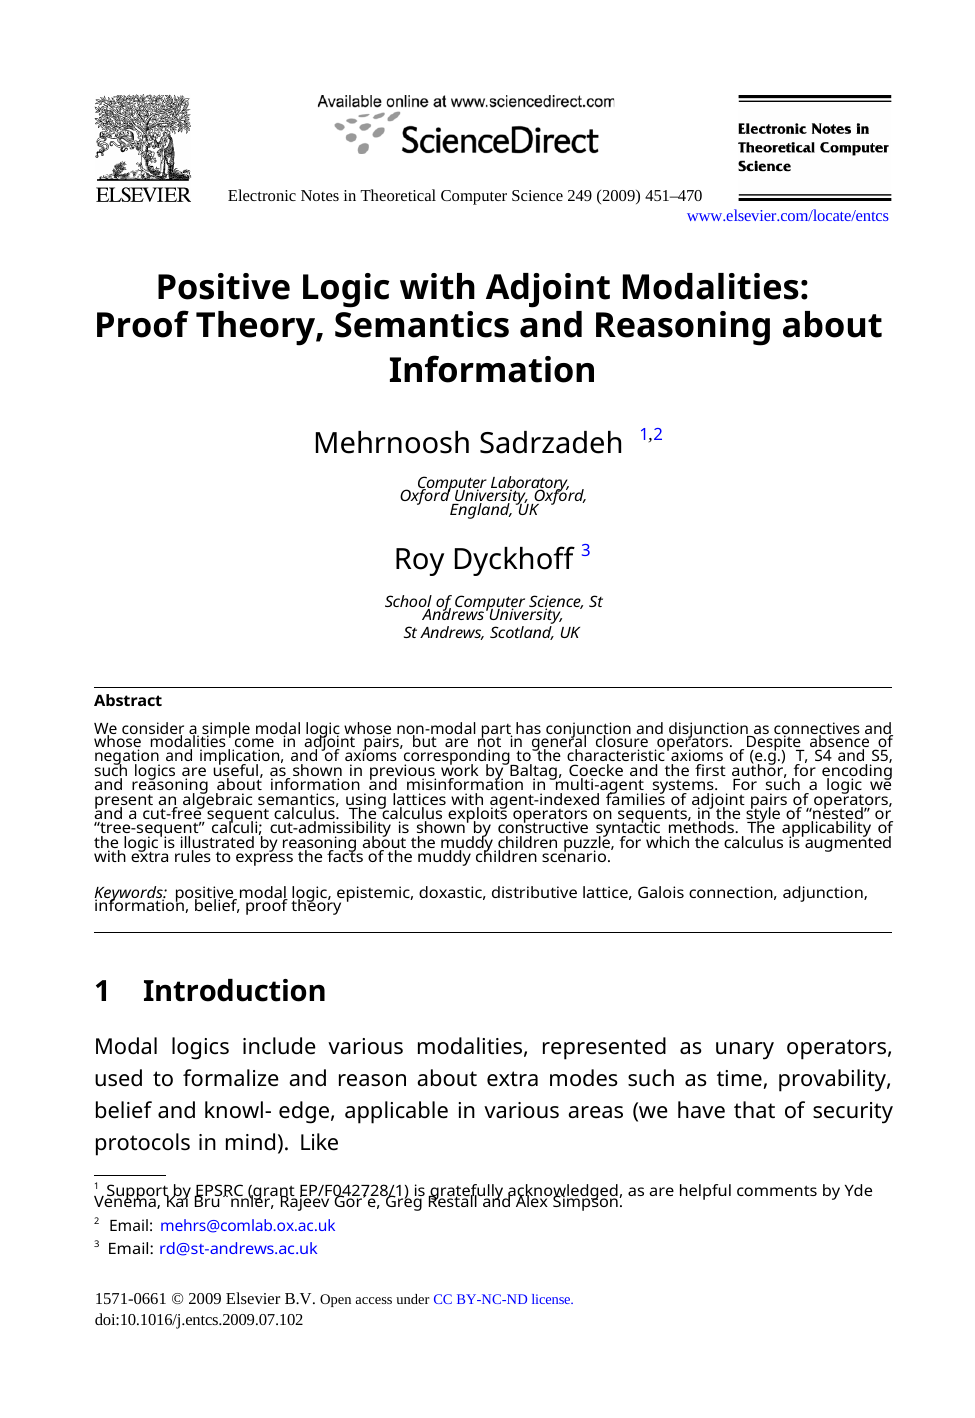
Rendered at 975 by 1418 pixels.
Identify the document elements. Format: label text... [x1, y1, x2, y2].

text doi:10.1016/j.entcs.2009.07.102 [94, 1310, 904, 1329]
text Electronic Notes in Theoretical Computer Science 249 (2009) 451–470 [35, 186, 895, 205]
text We consider a simple modal logic whose non-modal part has conjunction and disjunction as connectives and whose modalities come in adjoint pairs, but are not in general closure operators. Despite absence of negation and implication, and of axioms corresponding to the characteristic axioms of (e.g.) T, S4 and S5, such logics are useful, as shown in previous work by Baltag, Coecke and the first author, for encoding and reasoning about information and misinformation in multi-agent systems. For such a logic we present an algebraic semantics, using lattices with agent-indexed families of adjoint pairs of operators, and a cut-free sequent calculus. The calculus exploits operators on sequents, in the style of “nested” or “tree-sequent” calculi; cut-admissibility is shown by constructive syntactic methods. The applicability of the logic is illustrated by reasoning about the muddy children puzzle, for which the calculus is augmented with extra rules to express the facts of the muddy children scenario. [94, 723, 893, 867]
picture [738, 95, 892, 201]
text Keywords: positive modal logic, epistemic, doxastic, distributive lattice, Galois connection, adjunction, information, belief, proof theory [94, 887, 904, 916]
text Modal logics include various modalities, represented as unary operators, used to formalize and reason about extra modes such as time, provability, belief and knowl- edge, applicable in various areas (we have that of security protocols in mind). Like [94, 1031, 893, 1157]
text 1571-0661 © 2009 Elsevier B.V. Open access under CC BY-NC-ND license. [94, 1289, 904, 1308]
text Abstract [94, 689, 904, 711]
subtitle Introduction [94, 971, 904, 1010]
text Computer Laboratory, Oxford University, Oxford, England, UK [395, 477, 592, 520]
title Positive Logic with Adjoint Modalities: Proof Theory, Semantics and Reasoning about [94, 268, 904, 348]
text School of Computer Science, St Andrews University, [381, 596, 606, 625]
picture [317, 95, 615, 154]
title Information [389, 348, 904, 391]
text Mehrnoosh Sadrzadeh 1,2 [72, 423, 904, 462]
text www.elsevier.com/locate/entcs [684, 206, 892, 225]
text St Andrews, Scotland, UK [78, 625, 904, 642]
picture [94, 94, 192, 202]
text 1 Support by EPSRC (grant EP/F042728/1) is gratefully acknowledged, as are helpful comments by Yde Venema, Kai Bru¨nnler, Rajeev Gor´e, Greg Restall and Alex Simpson. [94, 1186, 904, 1212]
text Roy Dyckhoff 3 [385, 538, 904, 578]
text 3 Email: rd@st-andrews.ac.uk [94, 1236, 904, 1259]
text 2 Email: mehrs@comlab.ox.ac.uk [94, 1213, 904, 1236]
